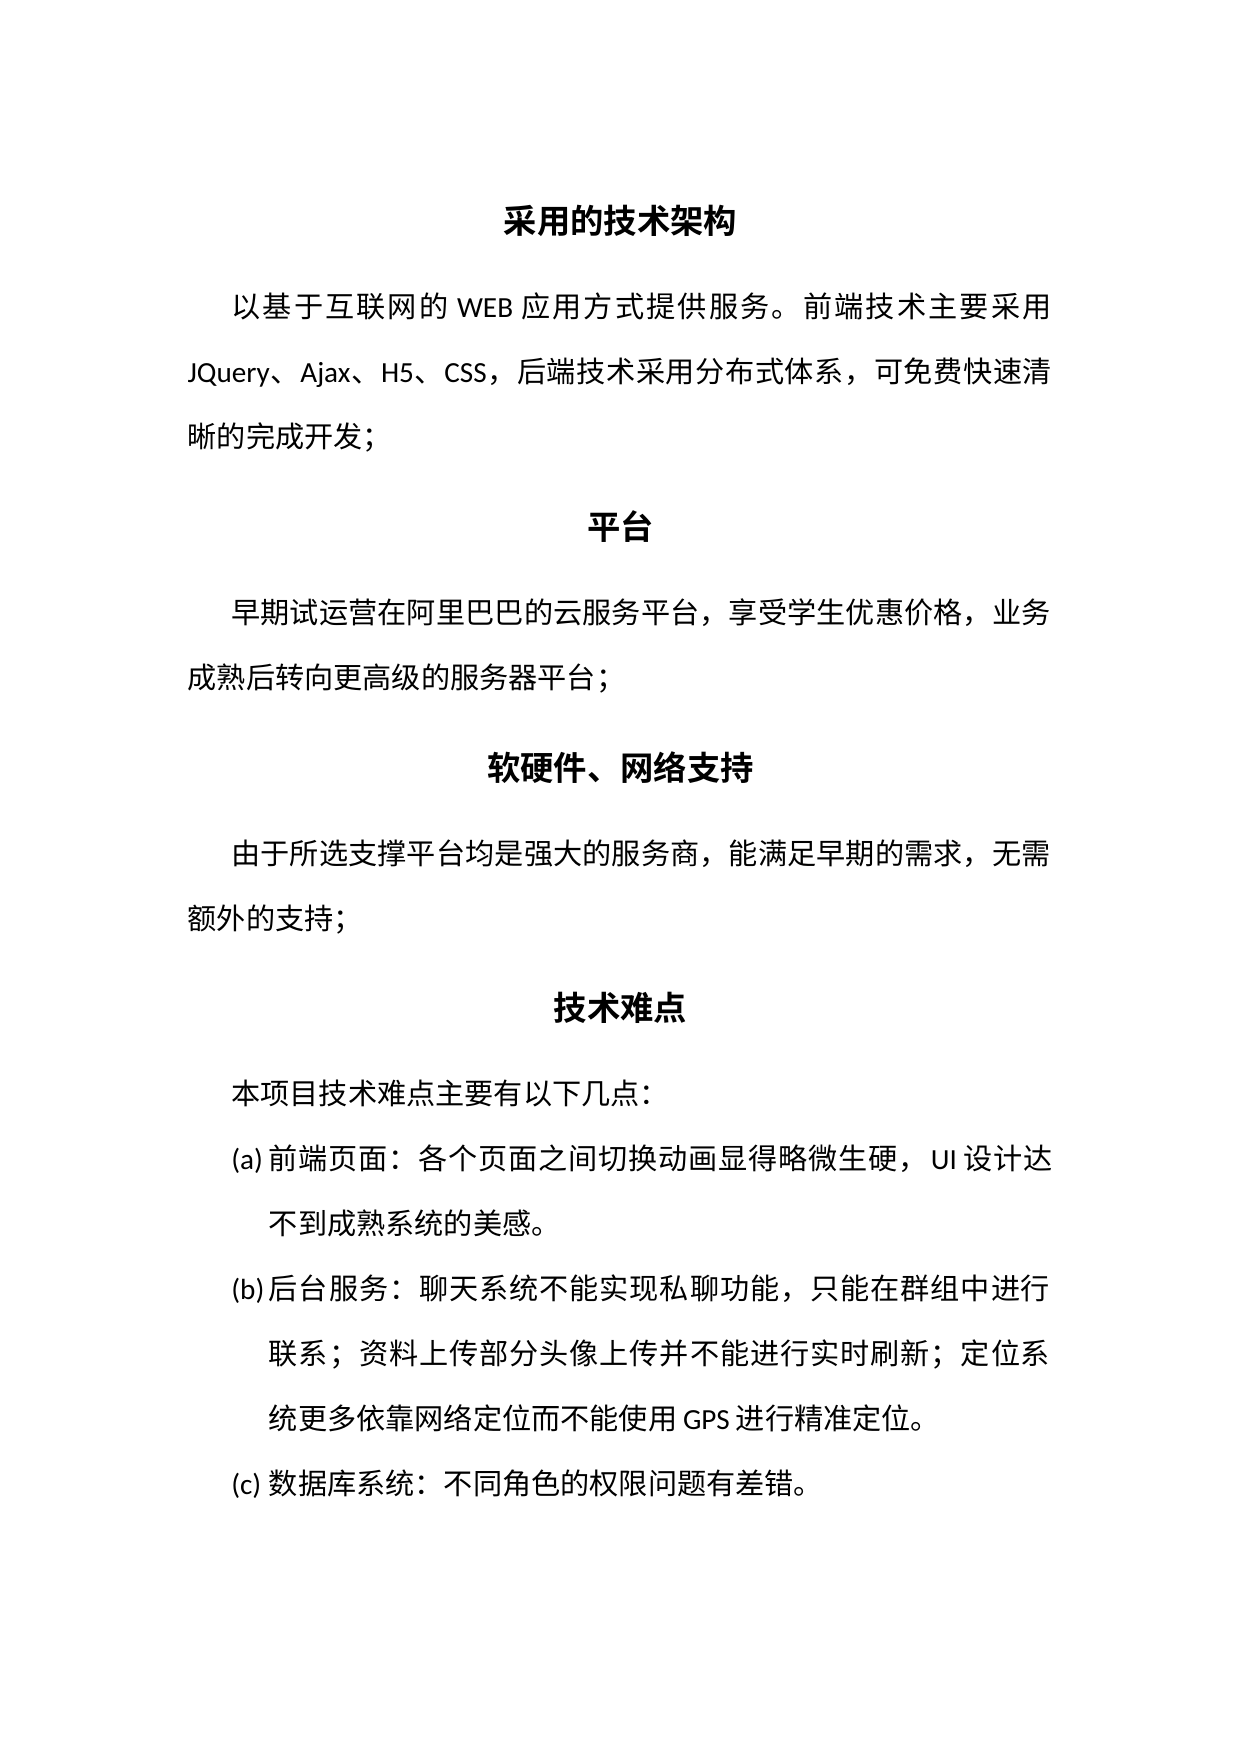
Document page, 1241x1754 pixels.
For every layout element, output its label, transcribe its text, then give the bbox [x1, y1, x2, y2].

subtitle 采用的技术架构 [187, 187, 1053, 252]
subtitle 平台 [187, 493, 1053, 558]
text 早期试运营在阿里巴巴的云服务平台，享受学生优惠价格，业务成熟后转向更高级的服务器平台； [187, 578, 1053, 708]
subtitle 软硬件、网络支持 [187, 733, 1053, 798]
list 后台服务：聊天系统不能实现私聊功能，只能在群组中进行联系；资料上传部分头像上传并不能进行实时刷新；定位系统更多依靠网络定位而不能使用GPS进行精准定位。 [231, 1254, 1053, 1449]
text 以基于互联网的WEB应用方式提供服务。前端技术主要采用JQuery、Ajax、H5、CSS，后端技术采用分布式体系，可免费快速清晰的完成开发； [187, 273, 1053, 468]
list 数据库系统：不同角色的权限问题有差错。 [231, 1449, 1053, 1514]
text 由于所选支撑平台均是强大的服务商，能满足早期的需求，无需额外的支持； [187, 819, 1053, 949]
list 前端页面：各个页面之间切换动画显得略微生硬，UI设计达不到成熟系统的美感。 [231, 1124, 1053, 1254]
subtitle 技术难点 [187, 974, 1053, 1039]
text 本项目技术难点主要有以下几点： [187, 1059, 1053, 1124]
